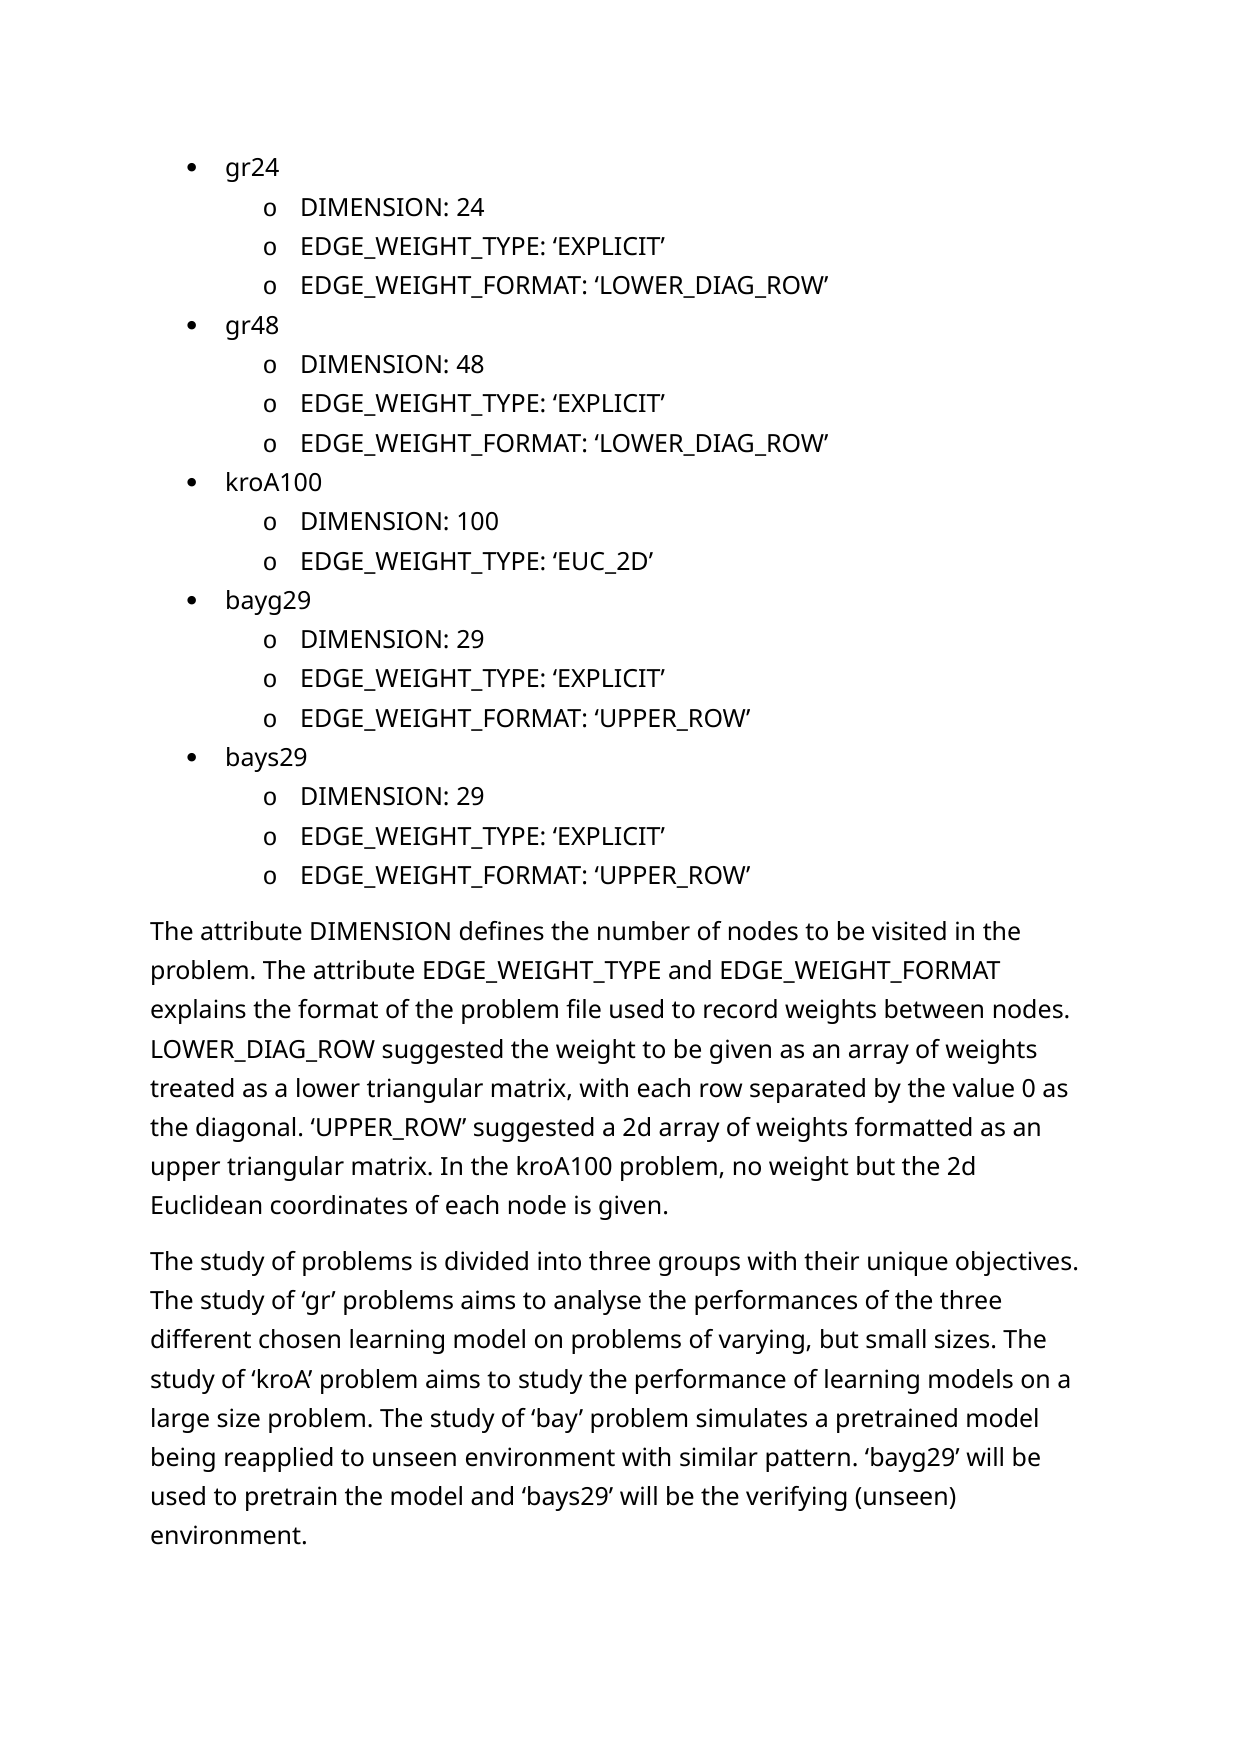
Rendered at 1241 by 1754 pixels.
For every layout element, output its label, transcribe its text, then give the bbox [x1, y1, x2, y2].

list EDGE_WEIGHT_TYPE: ‘EXPLICIT’ [262, 386, 1090, 420]
list kroA100 [187, 464, 1090, 499]
list EDGE_WEIGHT_TYPE: ‘EXPLICIT’ [262, 661, 1090, 695]
text The study of problems is divided into three groups with their unique objectives. The study of ‘gr’ problems aims to analyse the performances of the three different chosen learning model on problems of varying, but small sizes. The study of ‘kroA’ problem aims to study the performance of learning models on a large size problem. The study of ‘bay’ problem simulates a pretrained model being reapplied to unseen environment with similar pattern. ‘bayg29’ will be used to pretrain the model and ‘bays29’ will be the verifying (unseen) environment. [150, 1244, 1090, 1552]
list DIMENSION: 100 [262, 504, 1090, 538]
list DIMENSION: 24 [262, 189, 1090, 223]
list EDGE_WEIGHT_TYPE: ‘EXPLICIT’ [262, 228, 1090, 263]
list bayg29 [187, 582, 1090, 617]
list EDGE_WEIGHT_FORMAT: ‘LOWER_DIAG_ROW’ [262, 268, 1090, 302]
list DIMENSION: 48 [262, 346, 1090, 381]
list bays29 [187, 740, 1090, 774]
list DIMENSION: 29 [262, 779, 1090, 813]
list EDGE_WEIGHT_FORMAT: ‘UPPER_ROW’ [262, 700, 1090, 735]
list EDGE_WEIGHT_TYPE: ‘EUC_2D’ [262, 543, 1090, 577]
list EDGE_WEIGHT_FORMAT: ‘UPPER_ROW’ [262, 858, 1090, 892]
list EDGE_WEIGHT_TYPE: ‘EXPLICIT’ [262, 818, 1090, 853]
list gr24 [187, 150, 1090, 184]
text The attribute DIMENSION defines the number of nodes to be visited in the problem. The attribute EDGE_WEIGHT_TYPE and EDGE_WEIGHT_FORMAT explains the format of the problem file used to record weights between nodes. LOWER_DIAG_ROW suggested the weight to be given as an array of weights treated as a lower triangular matrix, with each row separated by the value 0 as the diagonal. ‘UPPER_ROW’ suggested a 2d array of weights formatted as an upper triangular matrix. In the kroA100 problem, no weight but the 2d Euclidean coordinates of each node is given. [150, 914, 1090, 1222]
list DIMENSION: 29 [262, 622, 1090, 656]
list gr48 [187, 307, 1090, 341]
list EDGE_WEIGHT_FORMAT: ‘LOWER_DIAG_ROW’ [262, 425, 1090, 459]
